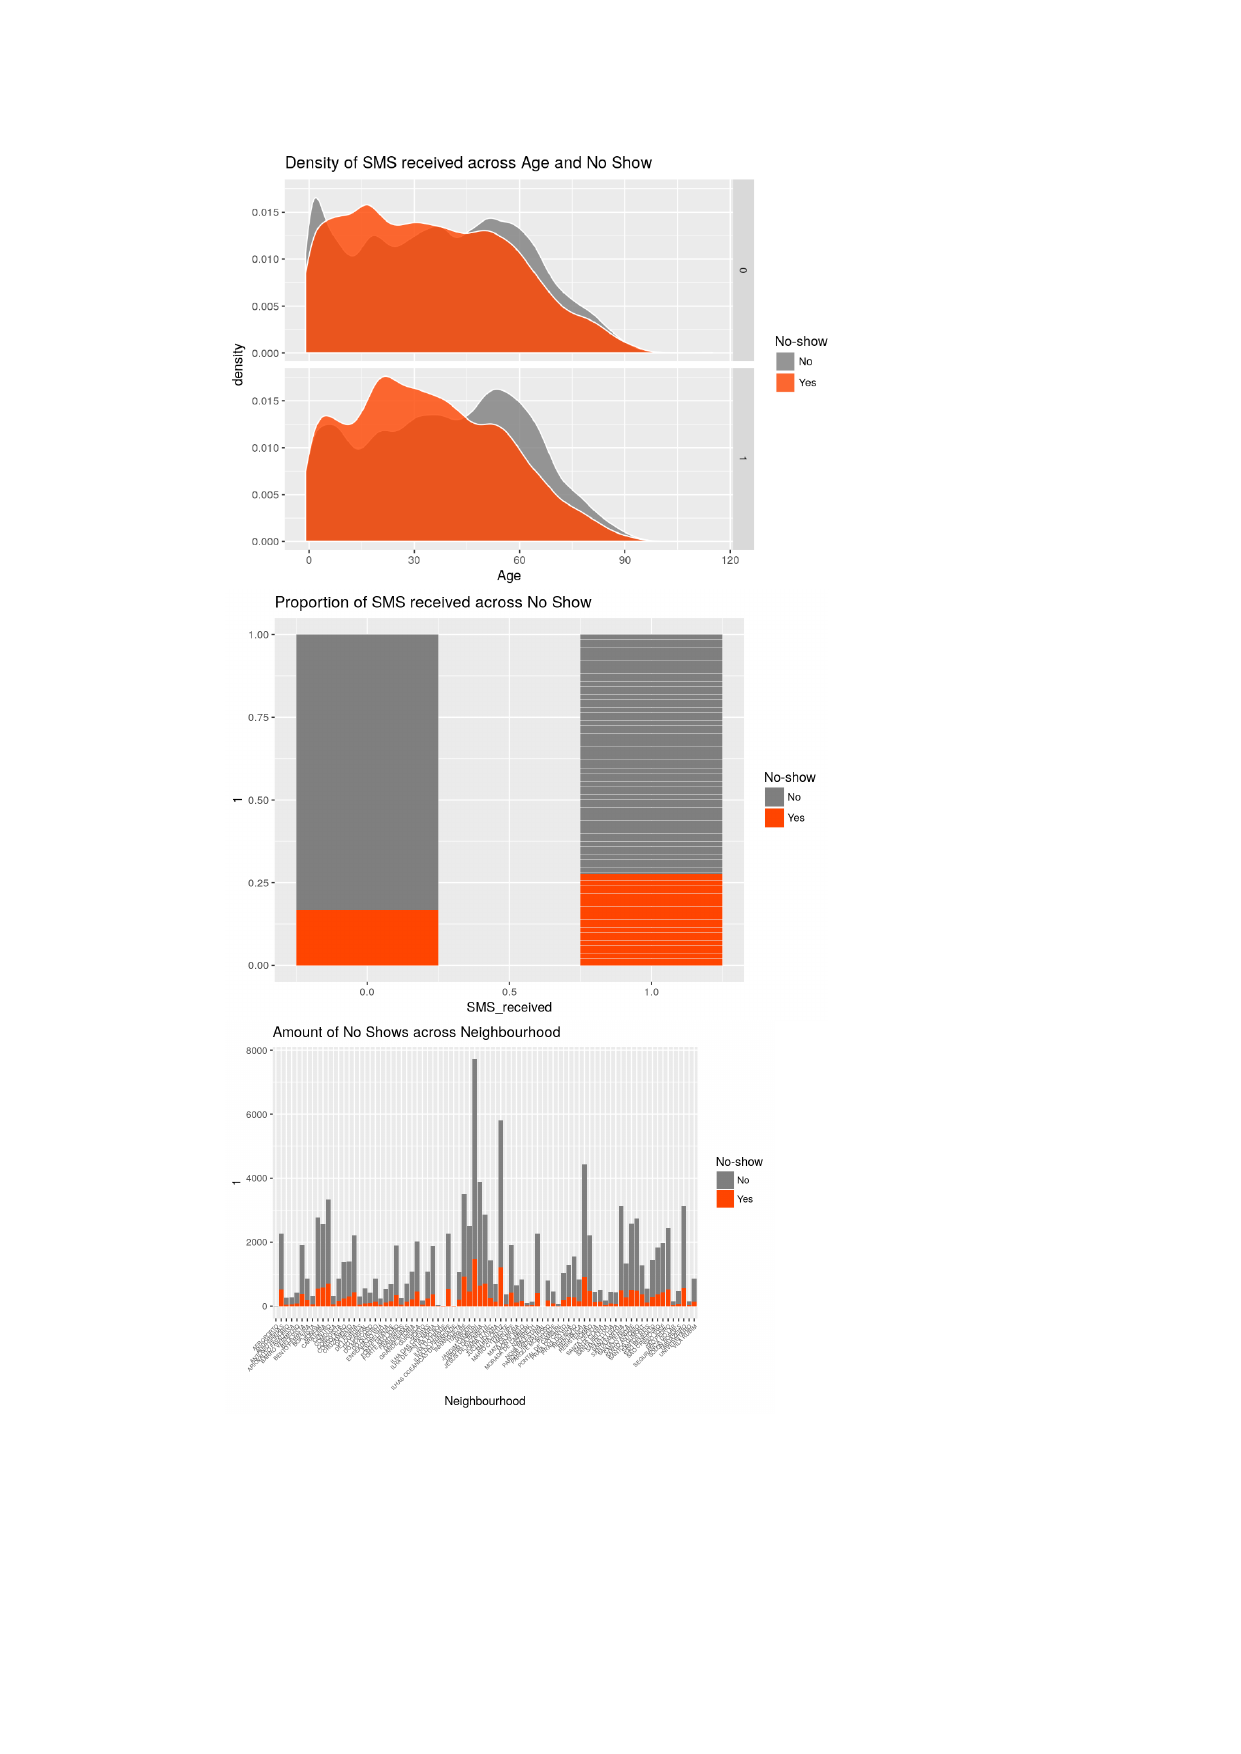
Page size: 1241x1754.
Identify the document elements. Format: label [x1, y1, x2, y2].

picture [225, 150, 841, 1414]
